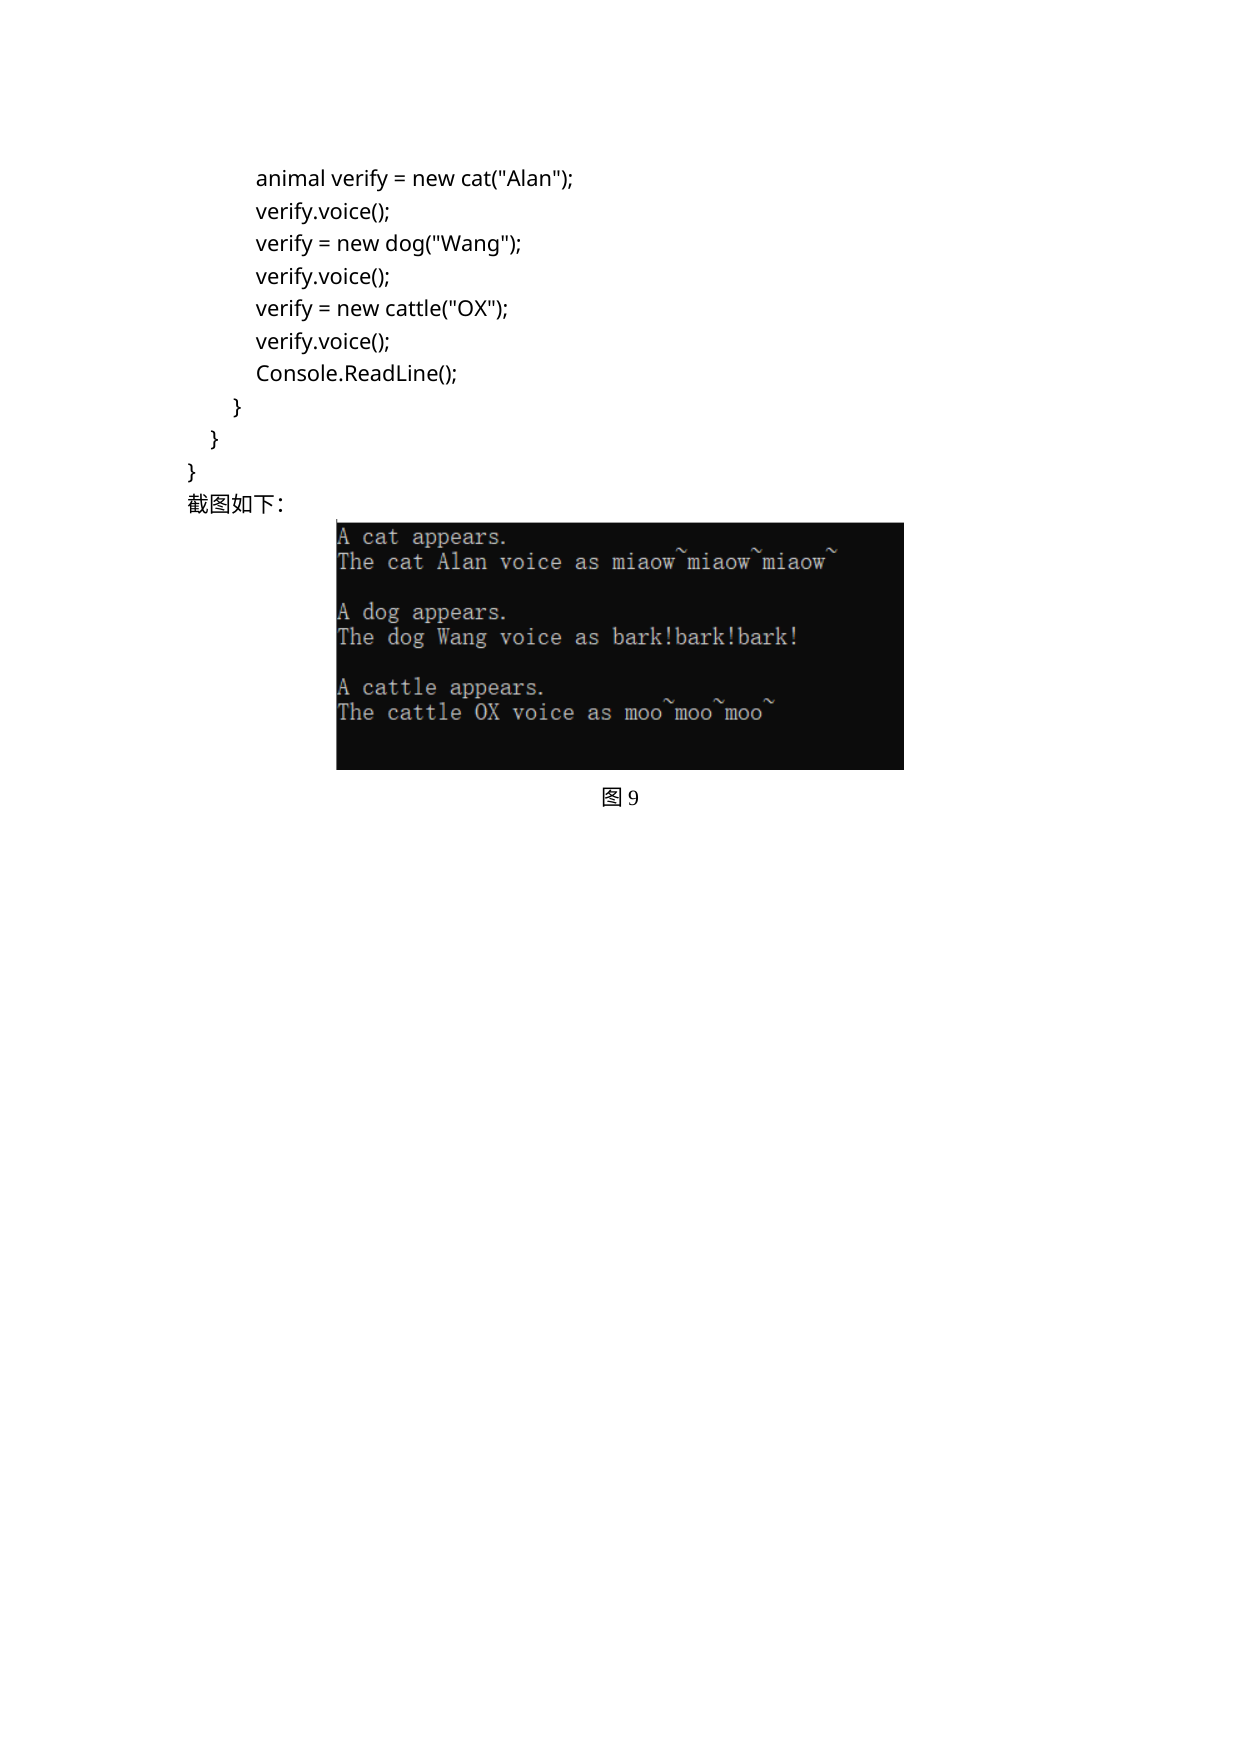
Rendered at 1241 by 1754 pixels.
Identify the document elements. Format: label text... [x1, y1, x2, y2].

list animal verify = new cat("Alan"); [187, 162, 1053, 194]
list 截图如下： [187, 487, 1053, 519]
list verify.voice(); [187, 324, 1053, 357]
list verify.voice(); [187, 194, 1053, 227]
picture [336, 519, 904, 770]
list } [187, 422, 1053, 454]
list verify = new cattle("OX"); [187, 292, 1053, 324]
list verify.voice(); [187, 259, 1053, 292]
list Console.ReadLine(); [187, 357, 1053, 389]
list } [187, 389, 1053, 422]
list 图9 [187, 779, 1053, 812]
list } [187, 454, 1053, 487]
list verify = new dog("Wang"); [187, 227, 1053, 259]
